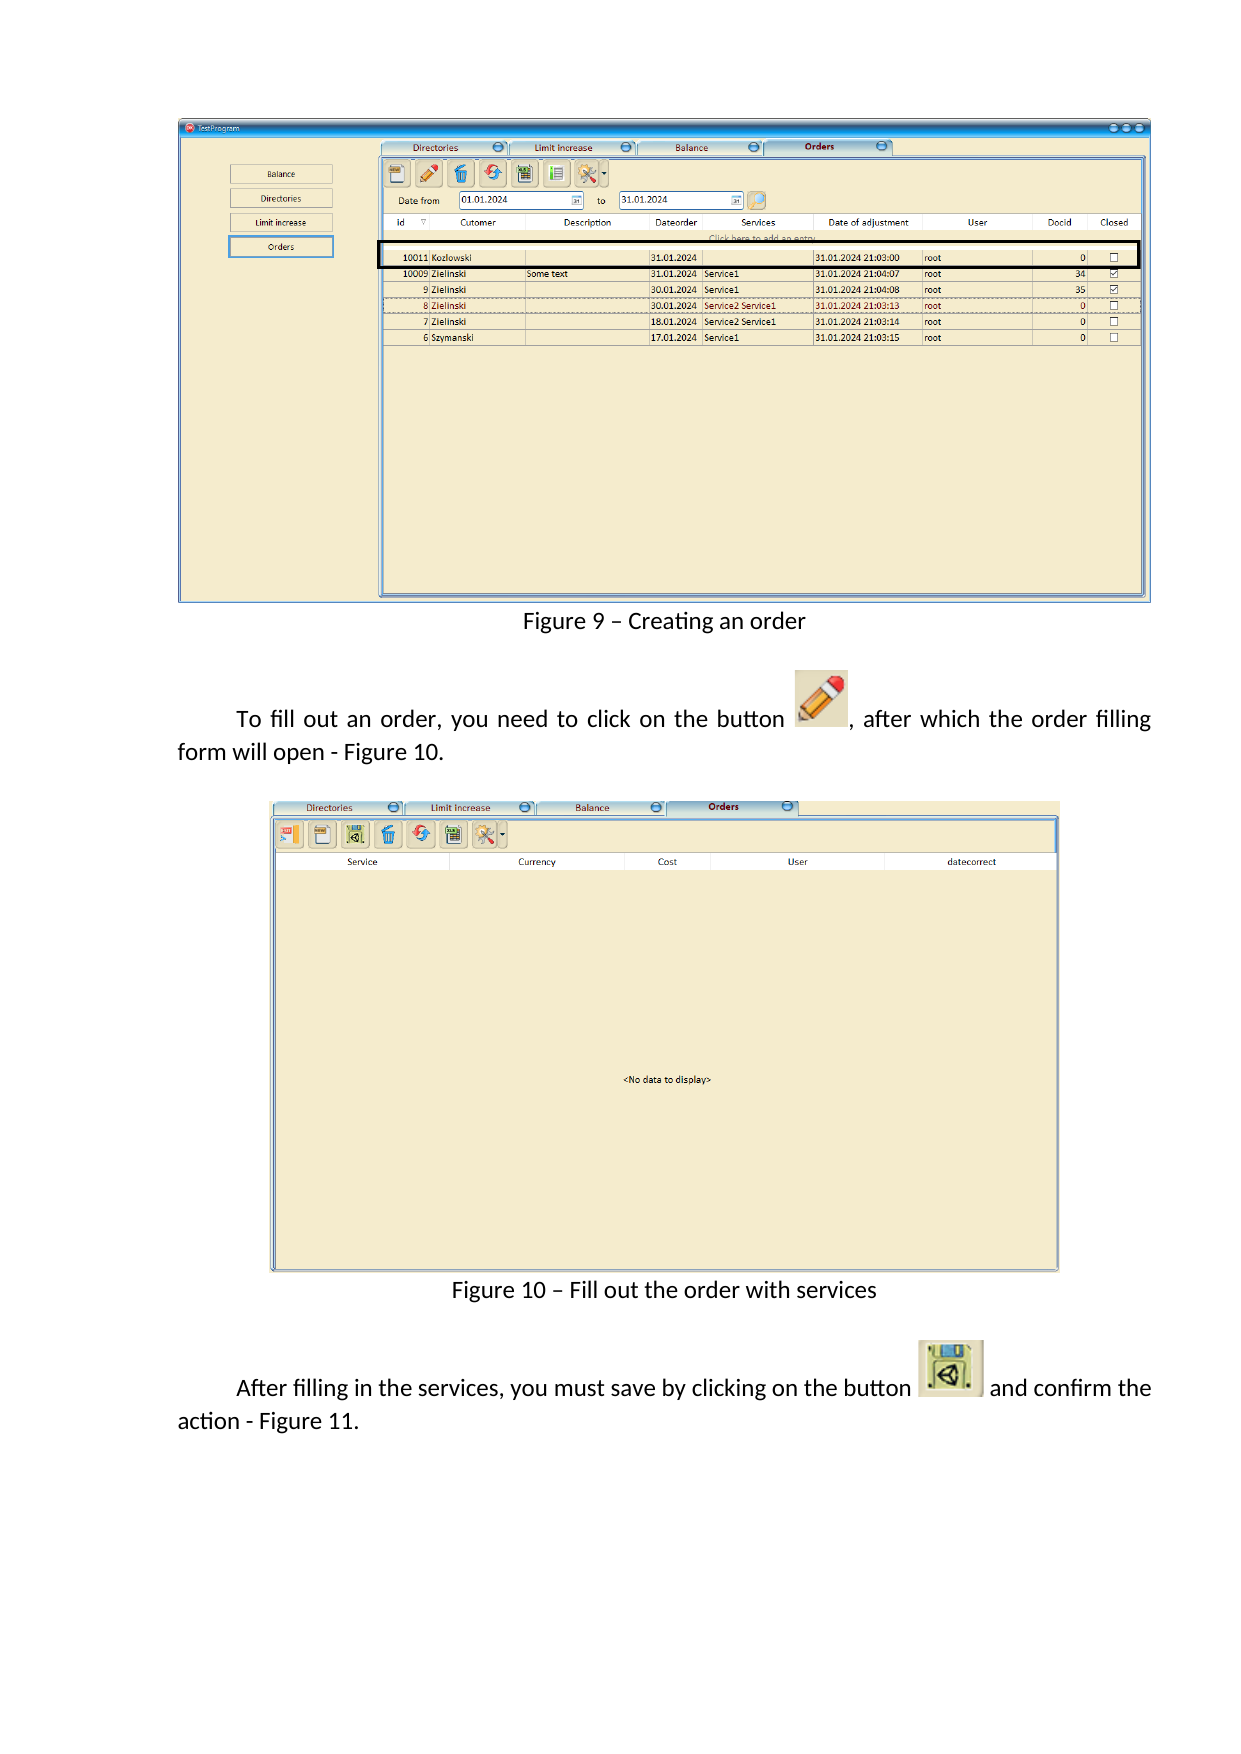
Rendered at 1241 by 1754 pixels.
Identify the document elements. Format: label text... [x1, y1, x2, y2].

picture [918, 1340, 984, 1397]
picture [178, 118, 1151, 603]
list Figure 9 – Creating an order [177, 605, 1152, 636]
picture [794, 670, 848, 727]
list After filling in the services, you must save by clicking on the button and confirm the action - Figure 11. [177, 1341, 1152, 1436]
picture [269, 801, 1060, 1273]
list Figure 10 – Fill out the order with services [177, 1275, 1152, 1305]
list To fill out an order, you need to click on the button , after which the order filling form will open - Figure 10. [177, 671, 1152, 766]
